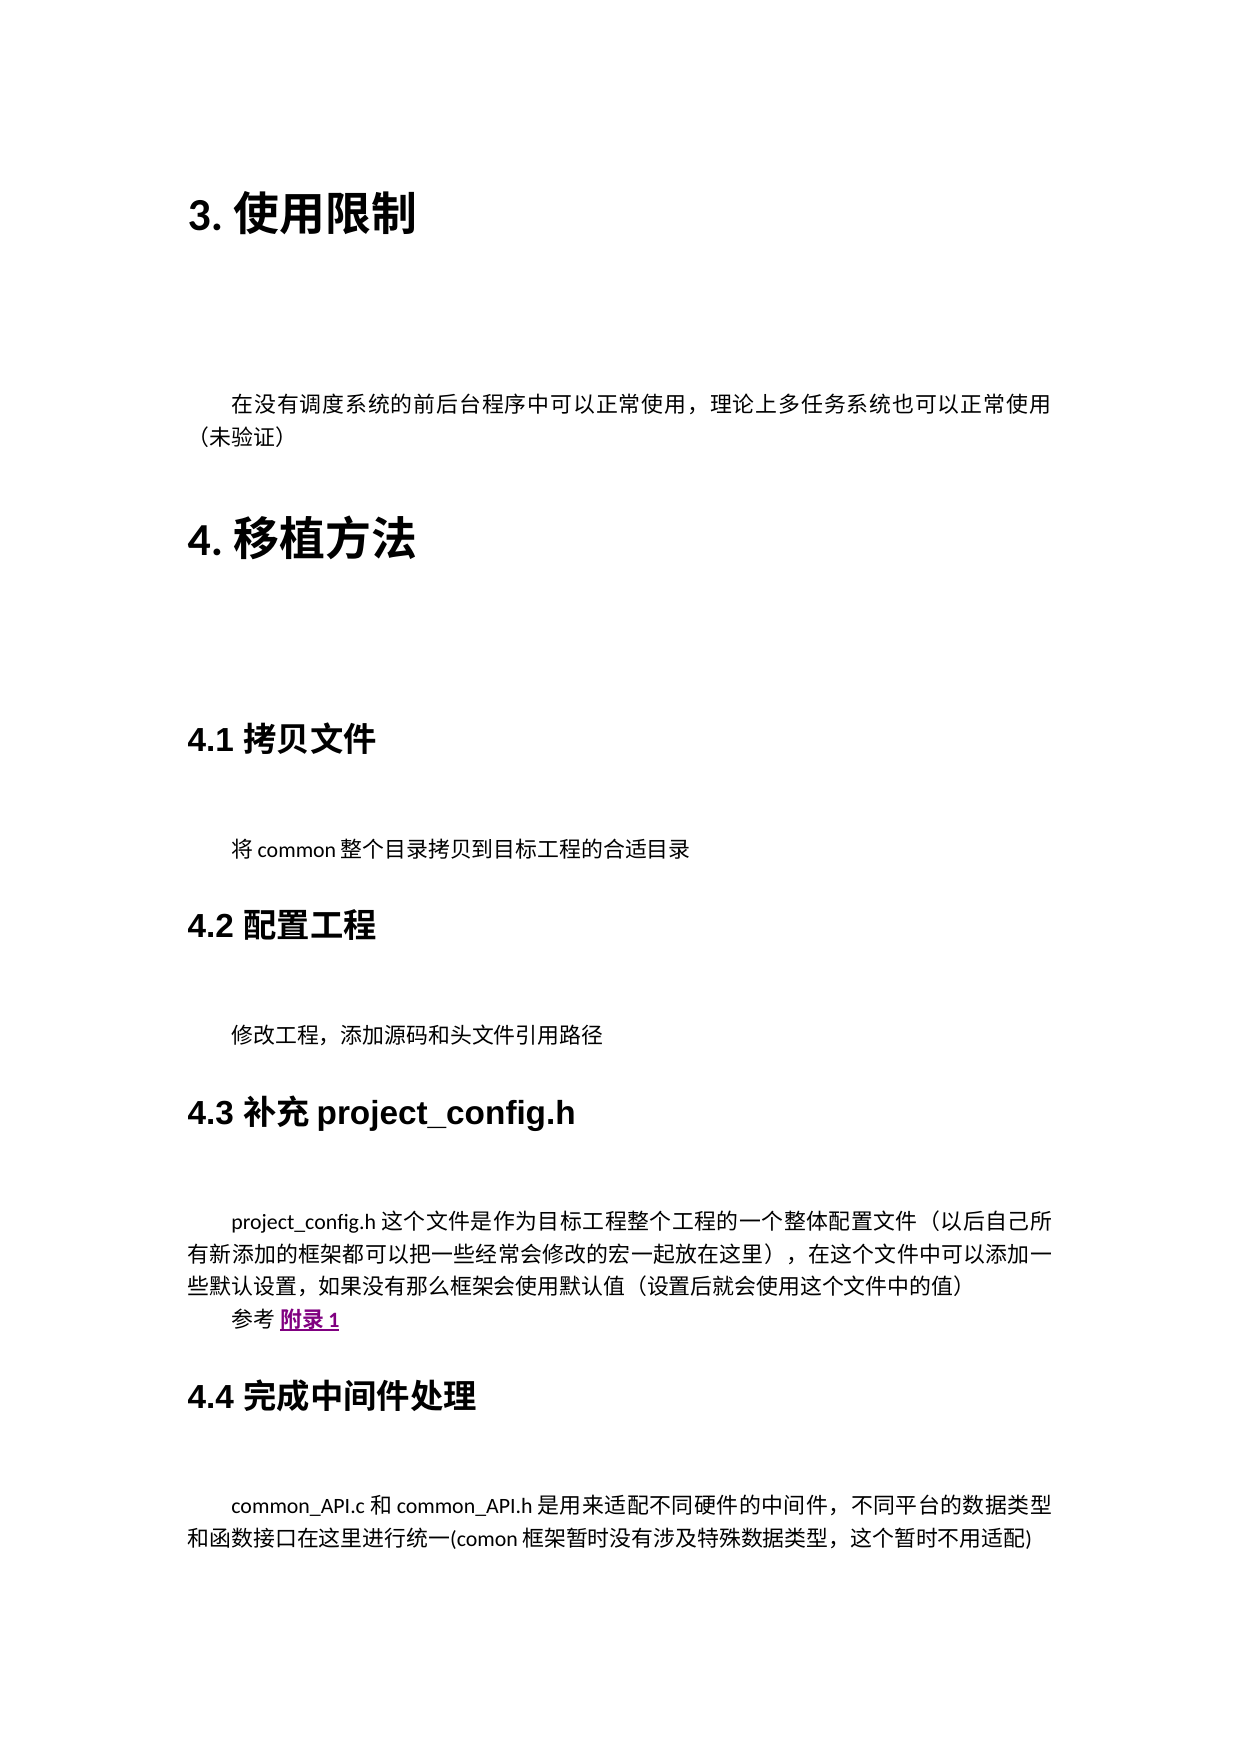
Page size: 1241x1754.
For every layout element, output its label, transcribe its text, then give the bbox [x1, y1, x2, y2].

subtitle 补充project_config.h [187, 1084, 1053, 1149]
text 在没有调度系统的前后台程序中可以正常使用，理论上多任务系统也可以正常使用（未验证） [187, 387, 1053, 452]
subtitle 移植方法 [187, 487, 1053, 584]
list project_config.h这个文件是作为目标工程整个工程的一个整体配置文件（以后自己所有新添加的框架都可以把一些经常会修改的宏一起放在这里），在这个文件中可以添加一些默认设置，如果没有那么框架会使用默认值（设置后就会使用这个文件中的值） [187, 1211, 1053, 1309]
subtitle 使用限制 [187, 162, 1053, 259]
list 修改工程，添加源码和头文件引用路径 [187, 1025, 1053, 1057]
subtitle 完成中间件处理 [187, 1368, 1053, 1433]
list 参考 附录1 [187, 1309, 1053, 1341]
subtitle 配置工程 [187, 898, 1053, 963]
list common_API.c和common_API.h是用来适配不同硬件的中间件，不同平台的数据类型和函数接口在这里进行统一(comon框架暂时没有涉及特殊数据类型，这个暂时不用适配) [187, 1495, 1053, 1560]
subtitle 拷贝文件 [187, 712, 1053, 777]
list 将common整个目录拷贝到目标工程的合适目录 [187, 838, 1053, 871]
